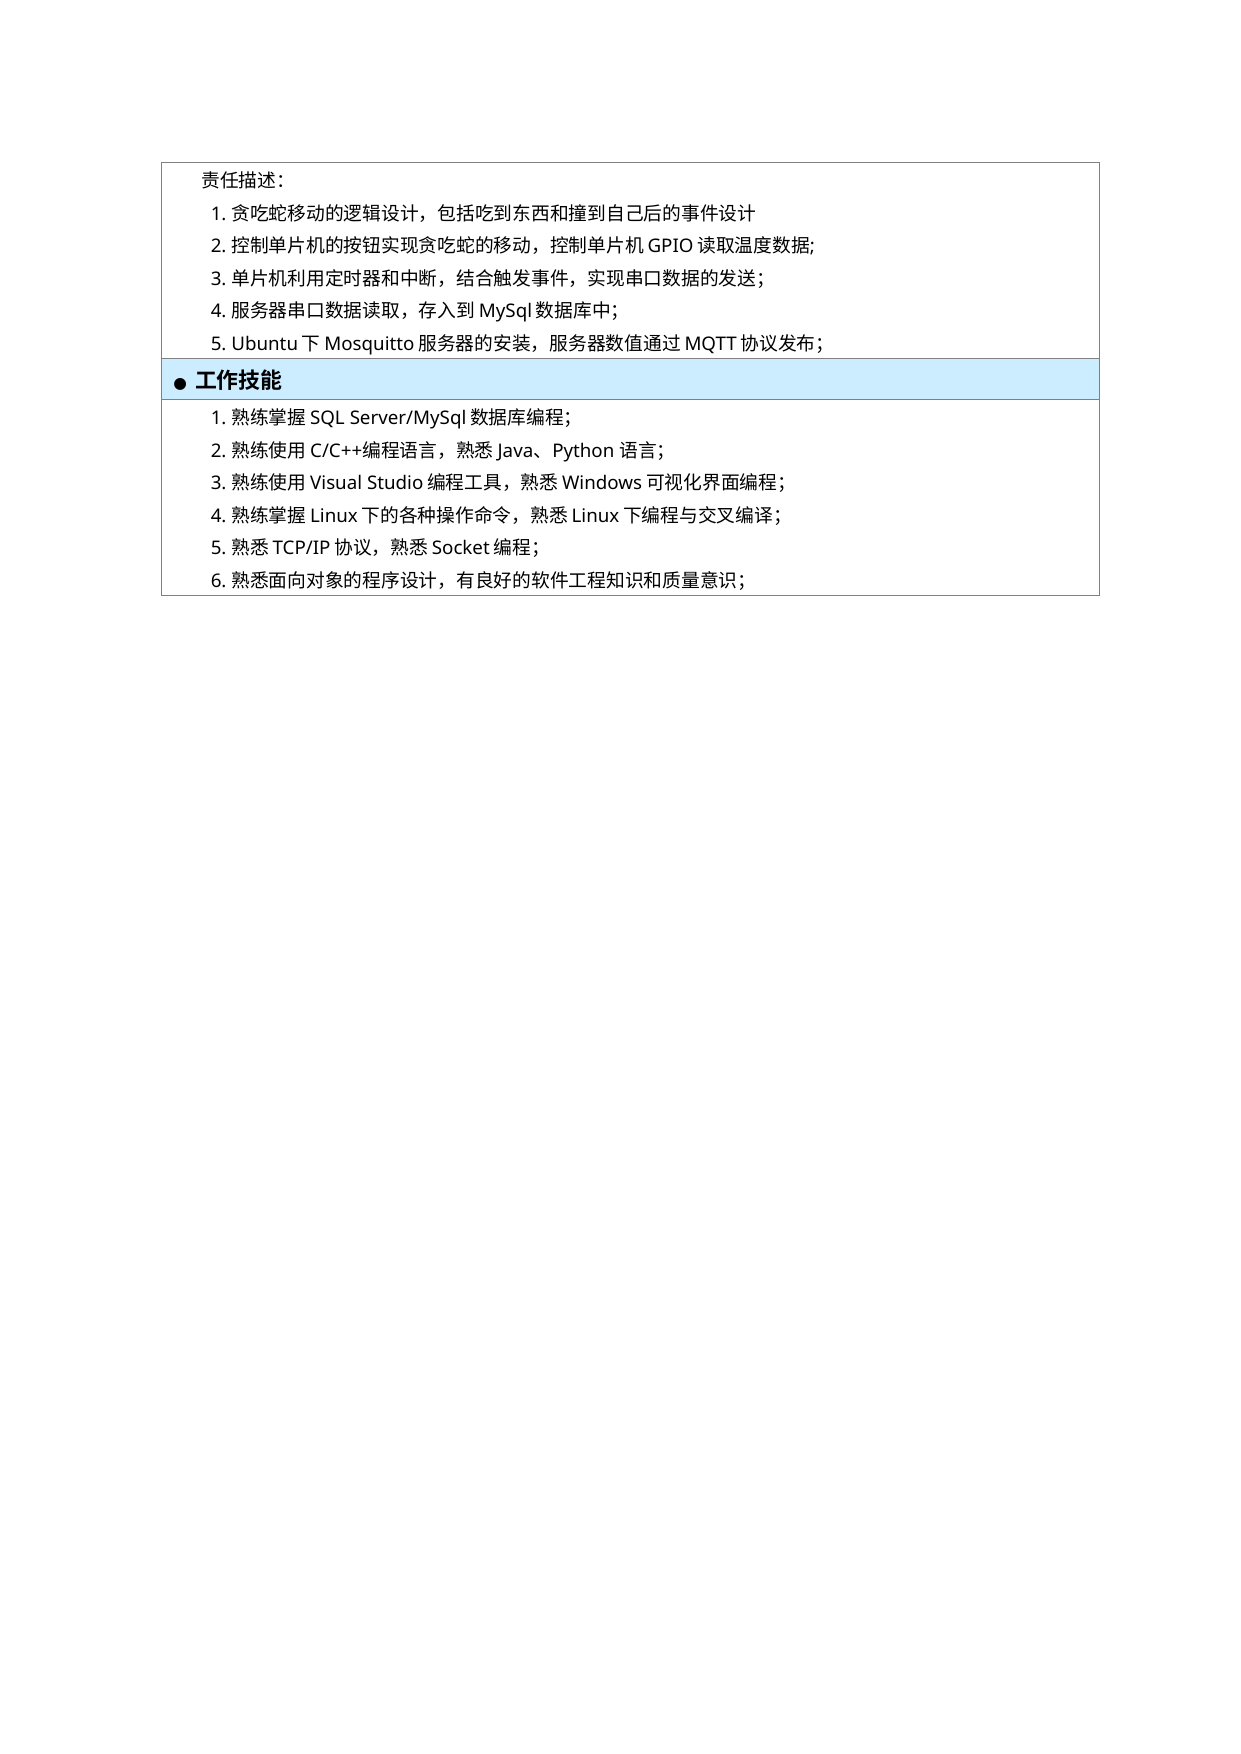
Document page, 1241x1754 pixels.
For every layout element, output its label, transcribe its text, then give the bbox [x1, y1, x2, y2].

table_cell 熟练掌握SQL Server/MySql数据库编程； 熟练使用C/C++编程语言，熟悉 Java、Python 语言； 熟练使用Visual Studio编程工具，熟悉Windows可视化界面编程； 熟练掌握Linux下的各种操作命令，熟悉Linux下编程与交叉编译； 熟悉TCP/IP协议，熟悉Socket编程； 熟悉面向对象的程序设计，有良好的软件工程知识和质量意识； [162, 400, 1099, 595]
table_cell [162, 163, 1099, 358]
table_cell ● 工作技能 [162, 359, 1099, 399]
